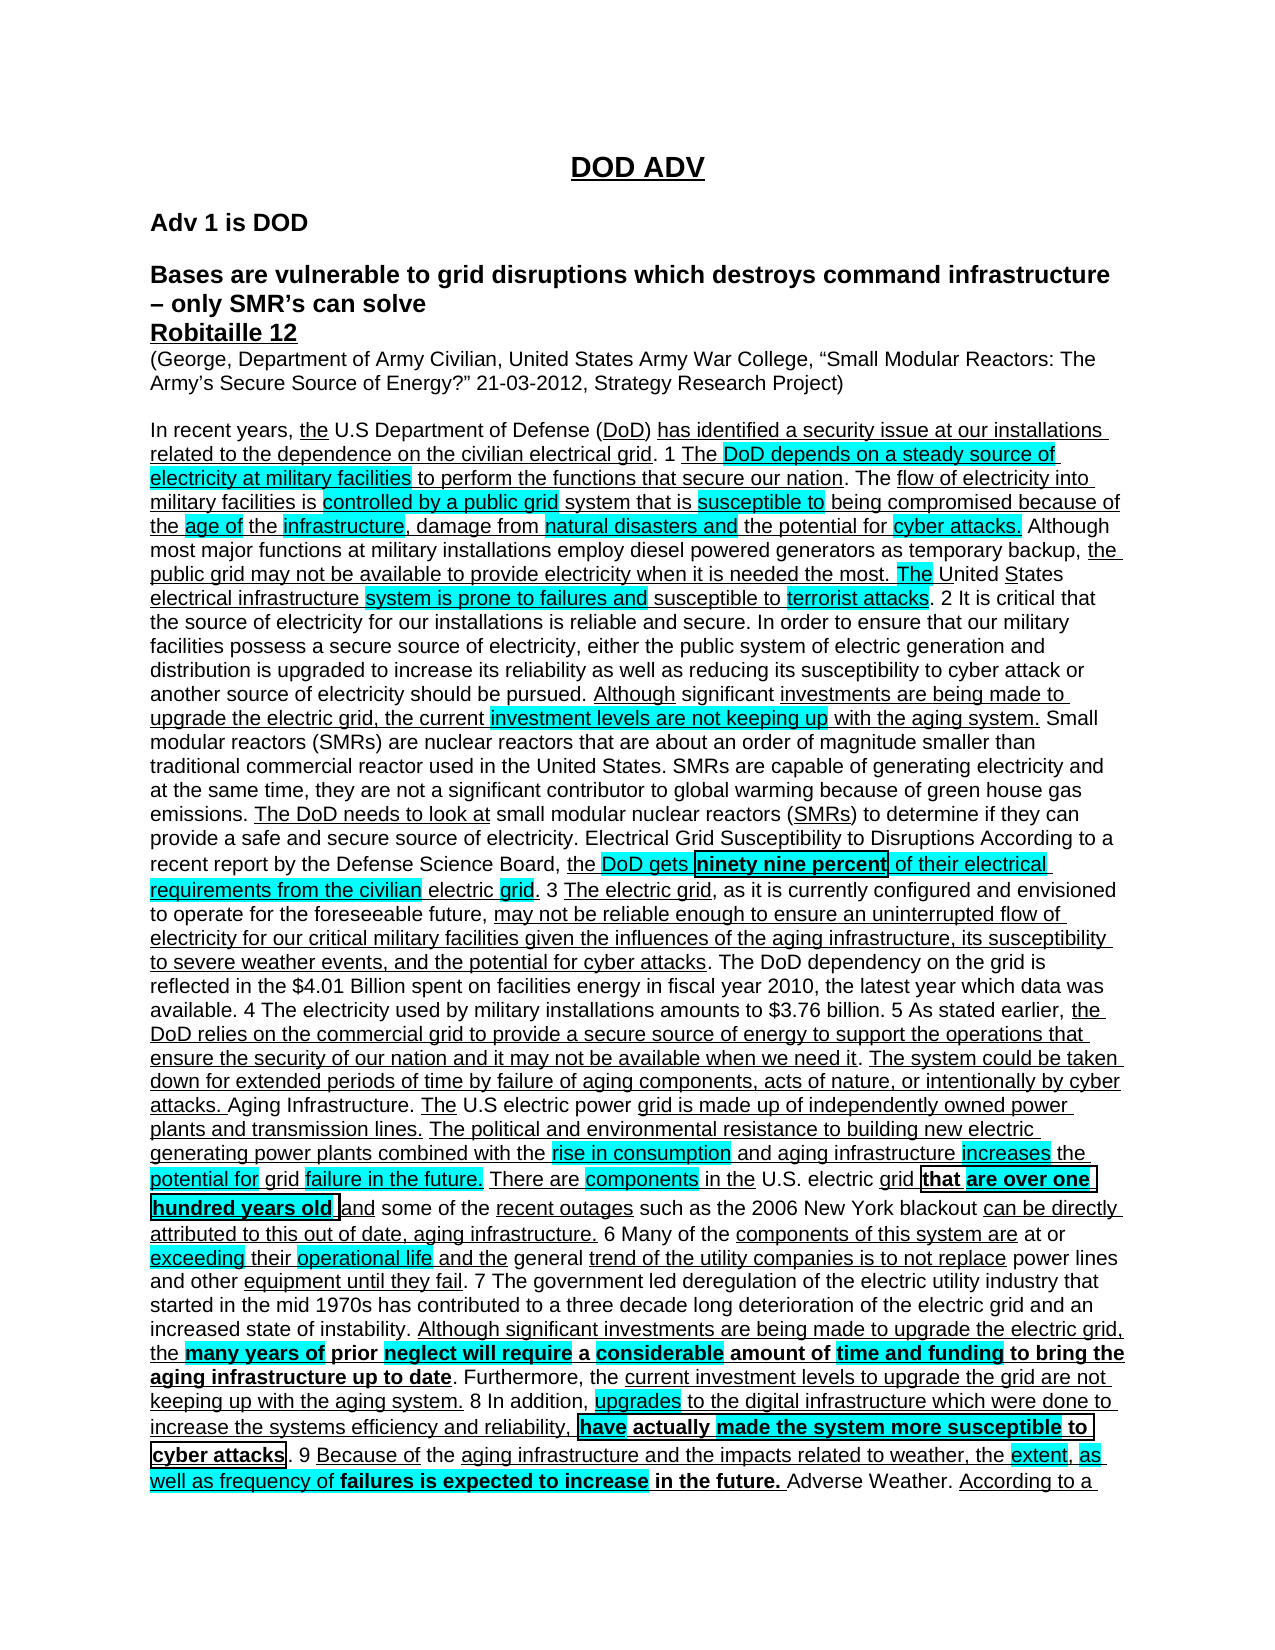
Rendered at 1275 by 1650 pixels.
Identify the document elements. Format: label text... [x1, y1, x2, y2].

subtitle Adv 1 is DOD [150, 207, 1125, 236]
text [150, 418, 1125, 1362]
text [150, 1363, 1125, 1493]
subtitle dod adv [150, 150, 1125, 183]
text Robitaille 12 [150, 318, 1125, 346]
text (George, Department of Army Civilian, United States Army War College, “Small Modular Reactors: The Army’s Secure Source of Energy?” 21-03-2012, Strategy Research Project) [150, 346, 1125, 394]
subtitle Bases are vulnerable to grid disruptions which destroys command infrastructure – only SMR’s can solve [150, 260, 1125, 318]
